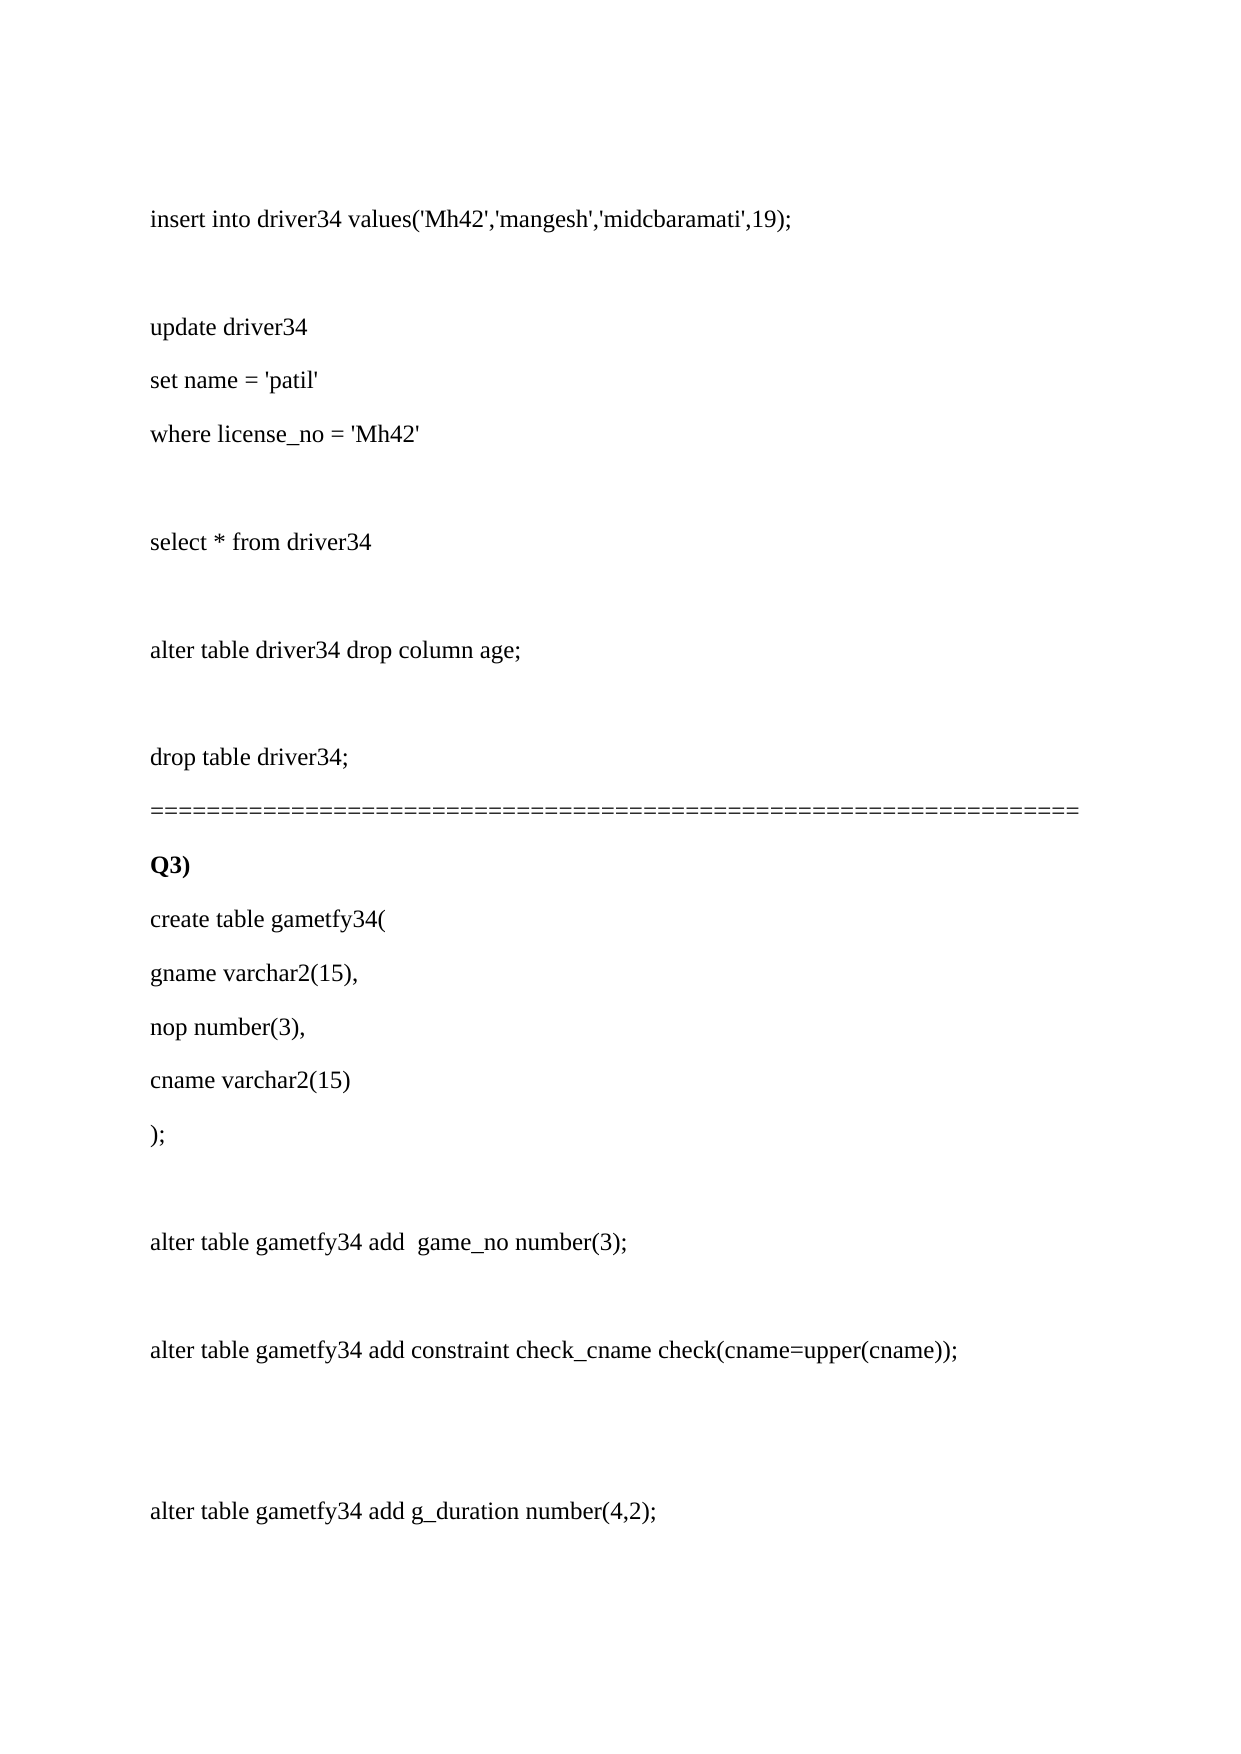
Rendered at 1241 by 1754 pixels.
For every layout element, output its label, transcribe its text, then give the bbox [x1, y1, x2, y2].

text alter table driver34 drop column age; [150, 635, 1090, 663]
text select * from driver34 [150, 527, 1090, 556]
text create table gametfy34( [150, 904, 1090, 933]
text set name = 'patil' [150, 365, 1090, 394]
text insert into driver34 values('Mh42','mangesh','midcbaramati',19); [150, 204, 1090, 233]
text alter table gametfy34 add constraint check_cname check(cname=upper(cname)); [150, 1335, 1090, 1363]
text alter table gametfy34 add game_no number(3); [150, 1227, 1090, 1256]
text update driver34 [150, 312, 1090, 340]
text alter table gametfy34 add g_duration number(4,2); [150, 1496, 1090, 1525]
text where license_no = 'Mh42' [150, 419, 1090, 448]
text cname varchar2(15) [150, 1066, 1090, 1094]
text ================================================================== [150, 796, 1090, 825]
text drop table driver34; [150, 742, 1090, 771]
text ); [150, 1119, 1090, 1148]
text gname varchar2(15), [150, 958, 1090, 987]
text nop number(3), [150, 1012, 1090, 1040]
text Q3) [150, 850, 1090, 879]
